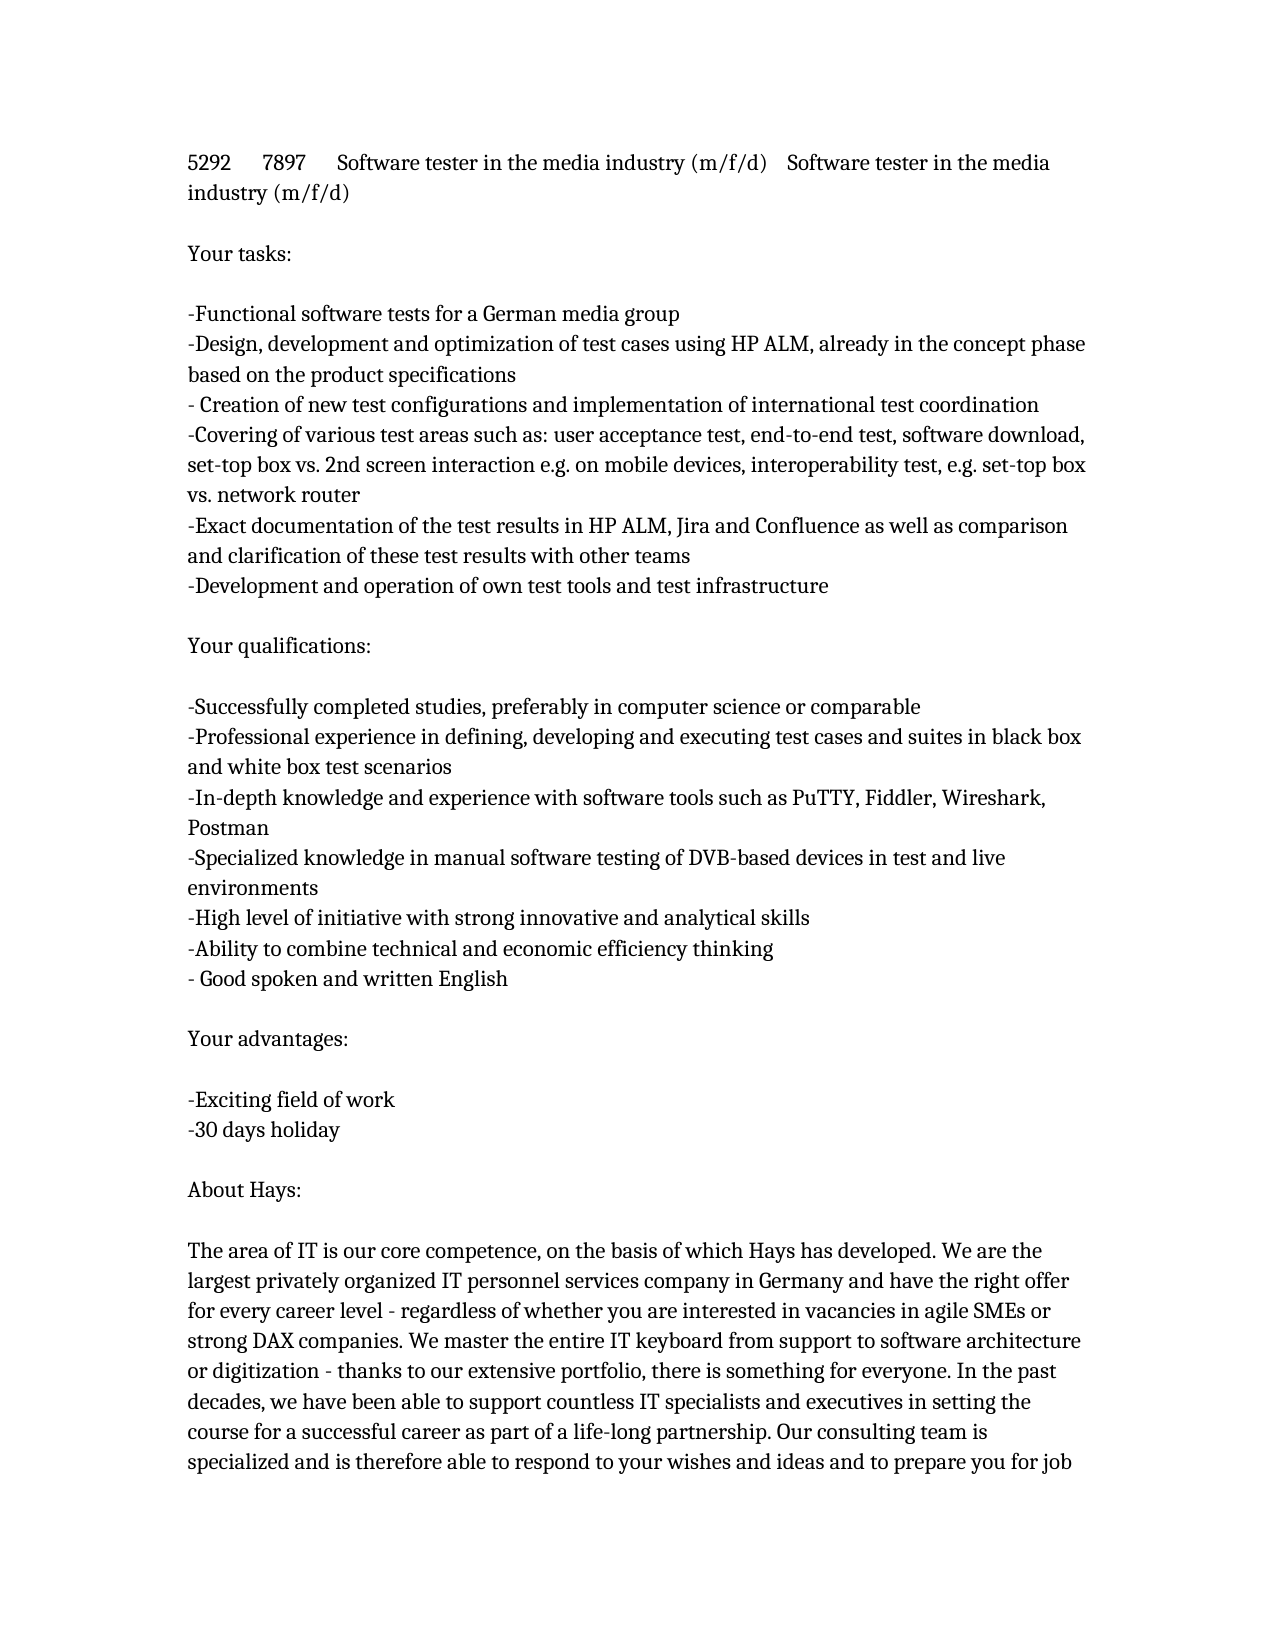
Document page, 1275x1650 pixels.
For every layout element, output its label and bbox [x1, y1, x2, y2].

text [187, 150, 1087, 1475]
